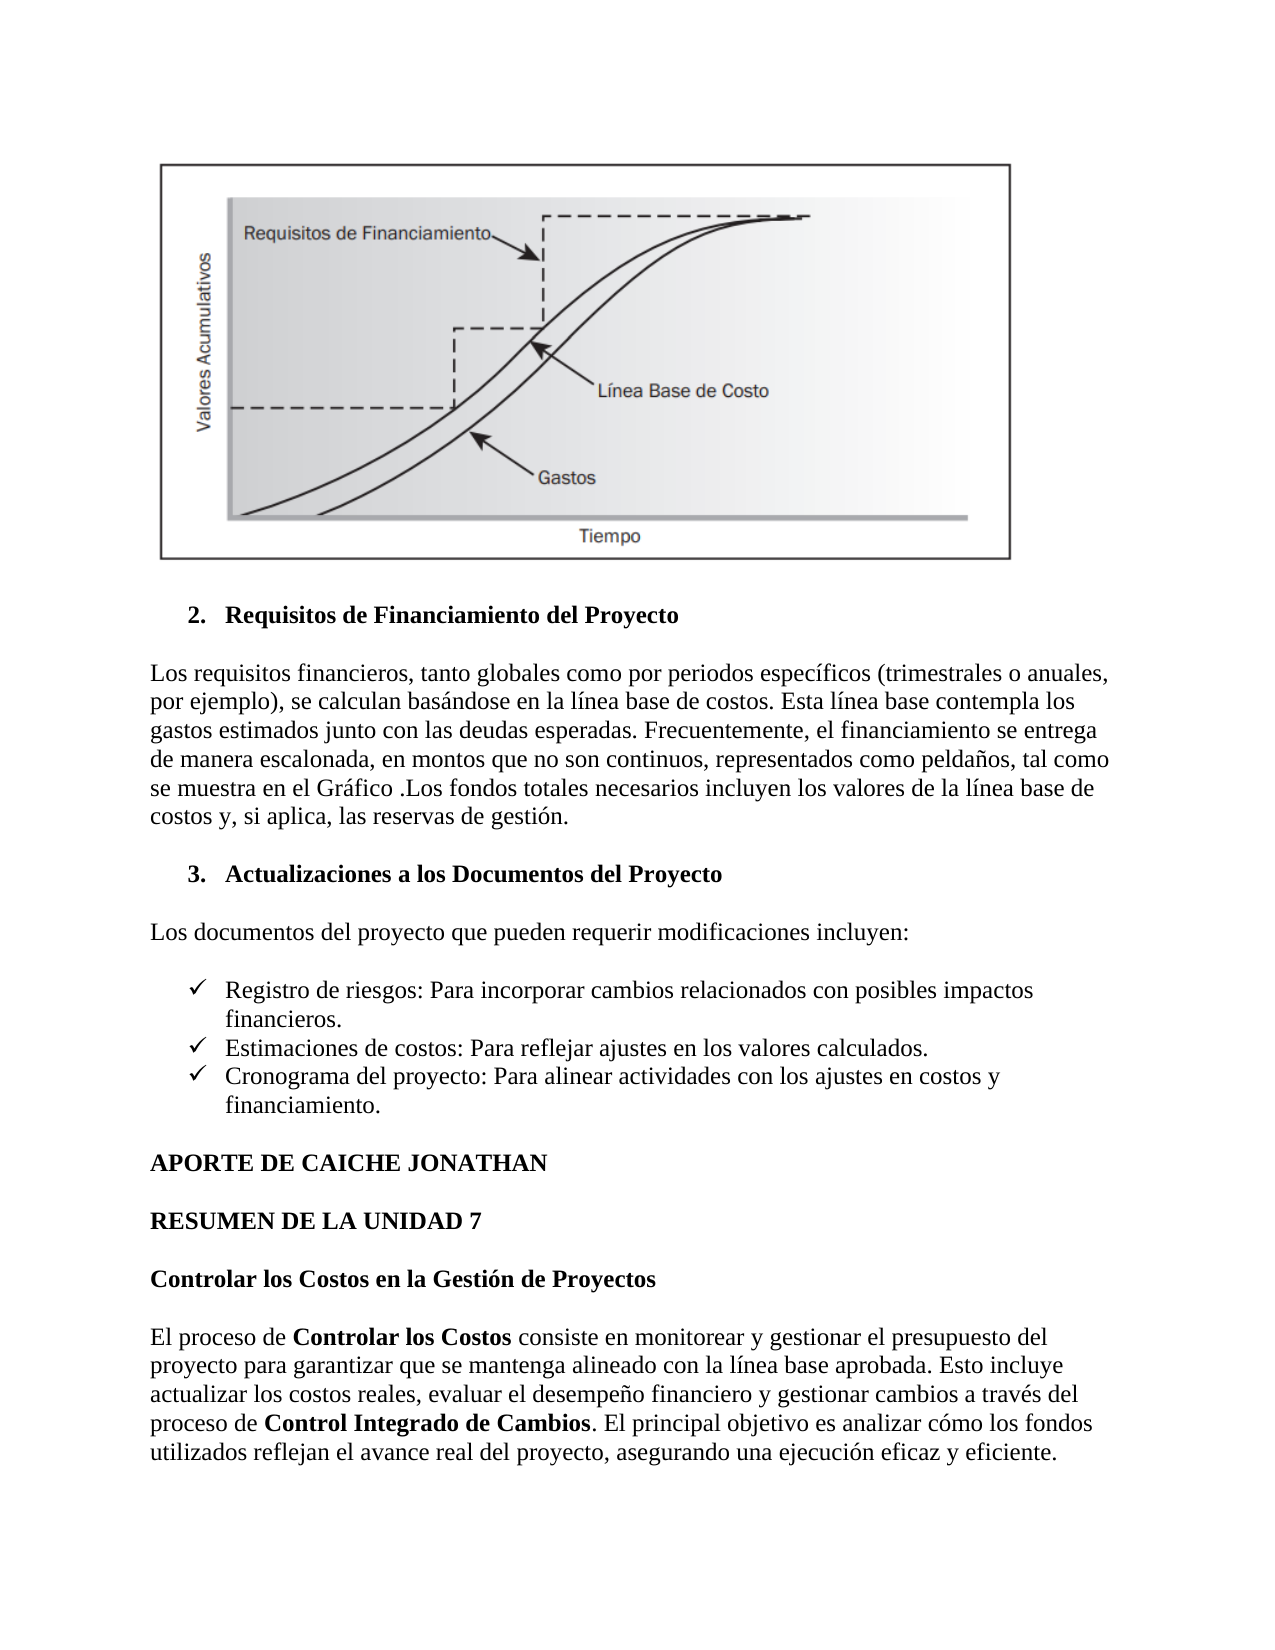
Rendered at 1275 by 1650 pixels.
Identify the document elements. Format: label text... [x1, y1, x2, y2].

list Cronograma del proyecto: Para alinear actividades con los ajustes en costos y financiamiento. [187, 1120, 1125, 1177]
list Actualizaciones a los Documentos del Proyecto [187, 859, 1125, 888]
text RESUMEN DE LA UNIDAD 7 [150, 1264, 1125, 1293]
text Los documentos del proyecto que pueden requerir modificaciones incluyen: [150, 917, 1125, 946]
list Requisitos de Financiamiento del Proyecto [187, 600, 1125, 628]
text Controlar los Costos en la Gestión de Proyectos [150, 1322, 1125, 1351]
list Registro de riesgos: Para incorporar cambios relacionados con posibles impactos financieros. [187, 975, 1125, 1033]
text APORTE DE CAICHE JONATHAN [150, 1206, 1125, 1235]
picture [150, 150, 1036, 571]
text Los requisitos financieros, tanto globales como por periodos específicos (trimestrales o anuales, por ejemplo), se calculan basándose en la línea base de costos. Esta línea base contempla los gastos estimados junto con las deudas esperadas. Frecuentemente, el financiamiento se entrega de manera escalonada, en montos que no son continuos, representados como peldaños, tal como se muestra en el Gráfico .Los fondos totales necesarios incluyen los valores de la línea base de costos y, si aplica, las reservas de gestión. [150, 658, 1125, 830]
list Estimaciones de costos: Para reflejar ajustes en los valores calculados. [187, 1062, 1125, 1091]
